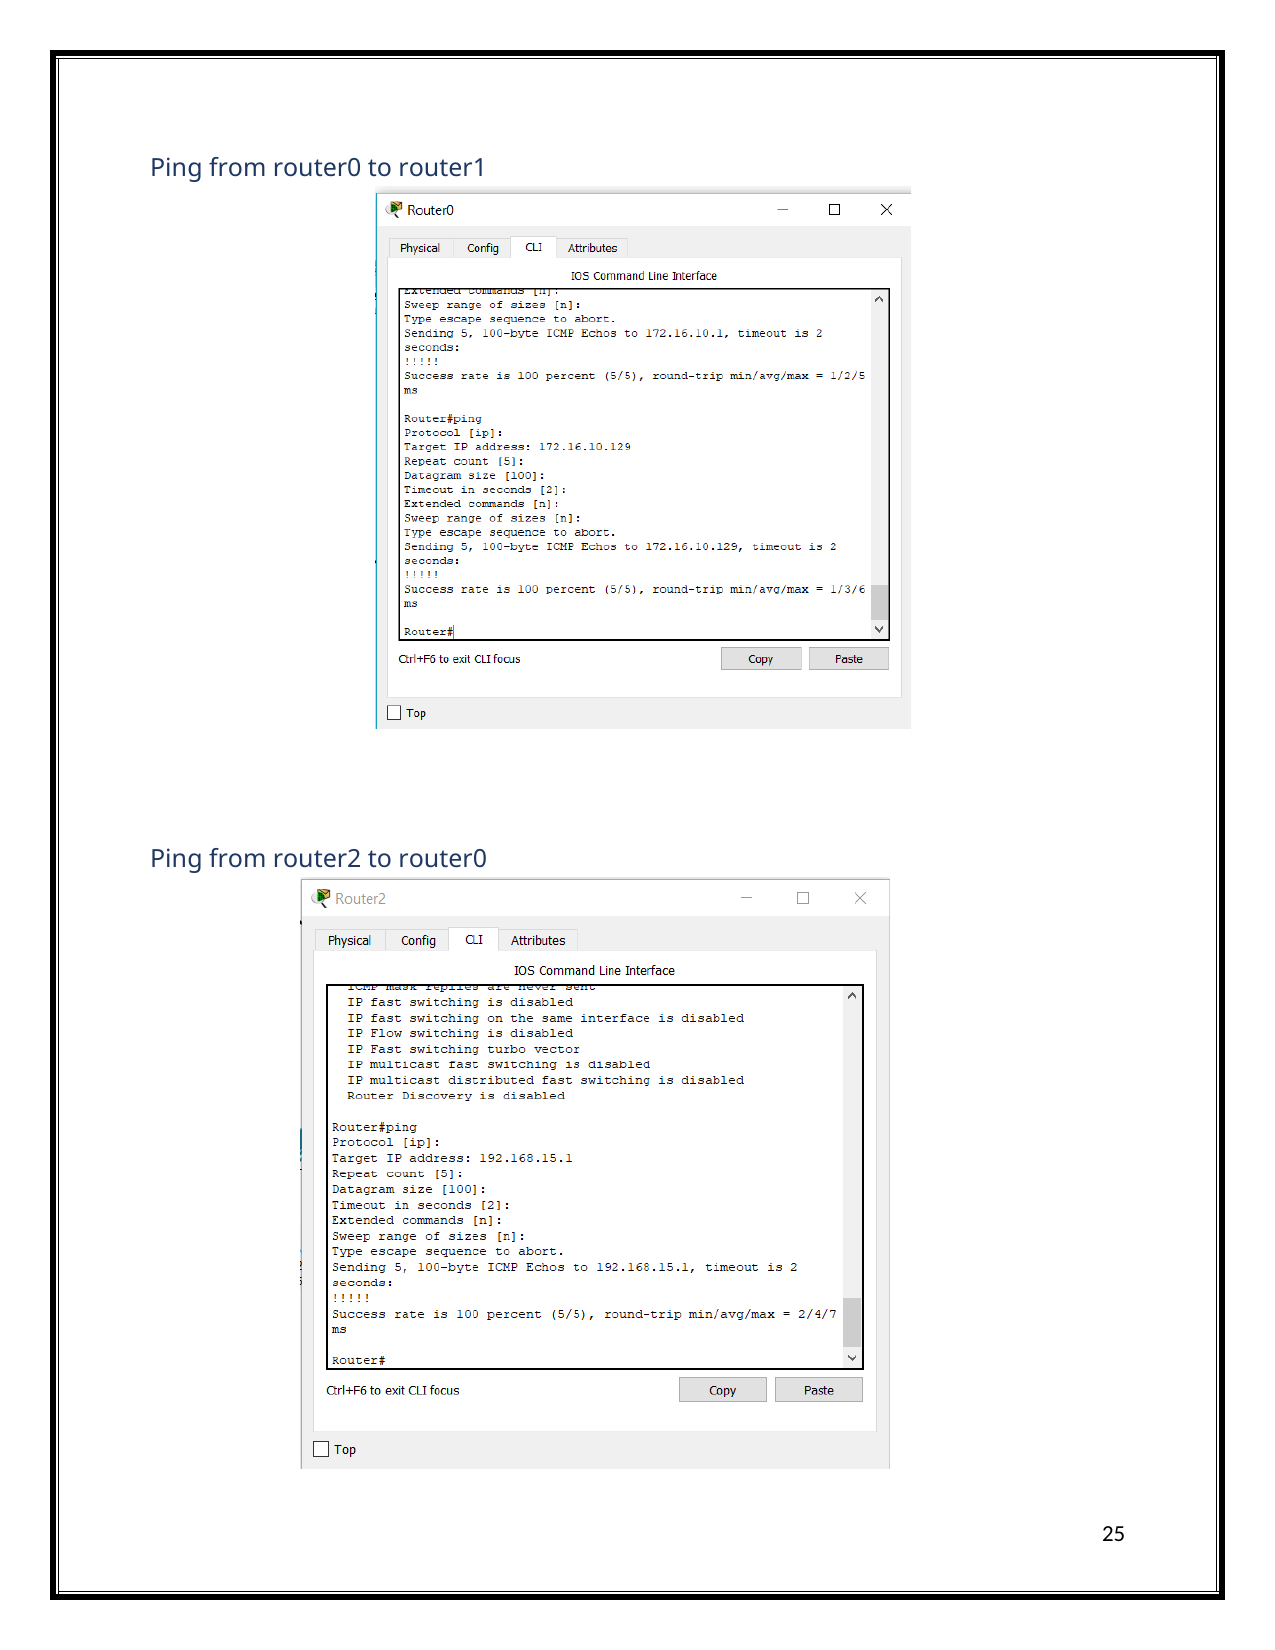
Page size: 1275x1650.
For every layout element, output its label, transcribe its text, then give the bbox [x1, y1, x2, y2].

subtitle Ping from router2 to router0 [150, 841, 1125, 875]
subtitle Ping from router0 to router1 [150, 150, 1125, 184]
picture [375, 186, 912, 729]
picture [300, 877, 890, 1469]
